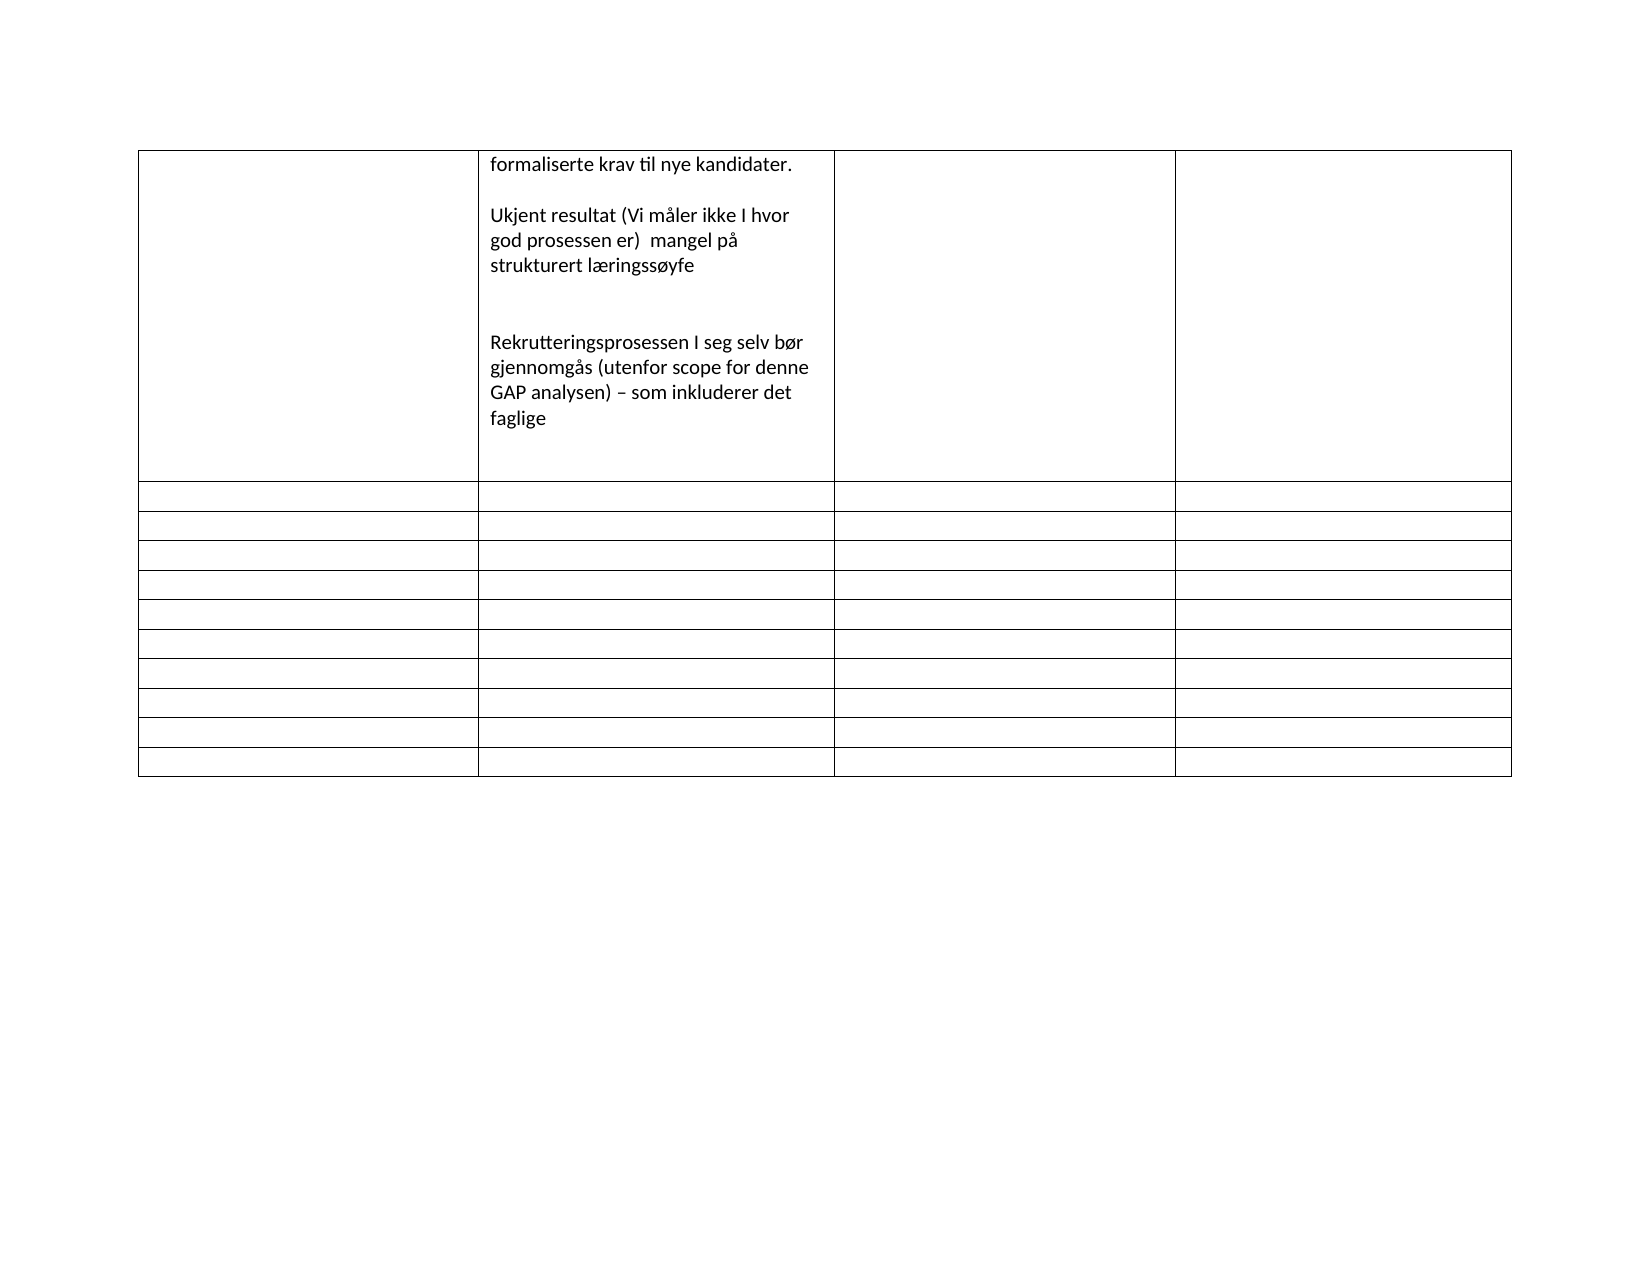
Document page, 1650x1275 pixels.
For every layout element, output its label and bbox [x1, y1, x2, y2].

table_cell [139, 659, 478, 688]
table_cell [835, 571, 1175, 599]
table_cell [1176, 541, 1511, 570]
table_cell [835, 689, 1175, 717]
table_cell [479, 718, 834, 747]
table_cell [139, 512, 478, 540]
table_cell [1176, 482, 1511, 511]
table_cell [1176, 151, 1511, 481]
table_cell [479, 151, 834, 481]
table_cell [835, 482, 1175, 511]
table_cell [479, 659, 834, 688]
table_cell [835, 748, 1175, 776]
table_cell [835, 630, 1175, 658]
table_cell [479, 512, 834, 540]
table_cell [139, 630, 478, 658]
table_cell [479, 748, 834, 776]
table_cell [835, 659, 1175, 688]
table_cell [1176, 689, 1511, 717]
table_cell [1176, 748, 1511, 776]
table_cell [835, 541, 1175, 570]
table_cell [835, 600, 1175, 629]
table_cell [479, 689, 834, 717]
table_cell [1176, 718, 1511, 747]
table_cell [139, 718, 478, 747]
table_cell [1176, 512, 1511, 540]
table_cell [479, 541, 834, 570]
table_cell [1176, 571, 1511, 599]
table_cell [479, 482, 834, 511]
table_cell [139, 541, 478, 570]
table_cell [479, 600, 834, 629]
table_cell [139, 151, 478, 481]
table_cell [139, 689, 478, 717]
table_cell [835, 151, 1175, 481]
table_cell [139, 482, 478, 511]
table_cell [479, 571, 834, 599]
table_cell [1176, 659, 1511, 688]
table_cell [835, 512, 1175, 540]
table_cell [479, 630, 834, 658]
table_cell [835, 718, 1175, 747]
table_cell [1176, 630, 1511, 658]
table_cell [1176, 600, 1511, 629]
table_cell [139, 600, 478, 629]
table_cell [139, 571, 478, 599]
table_cell [139, 748, 478, 776]
